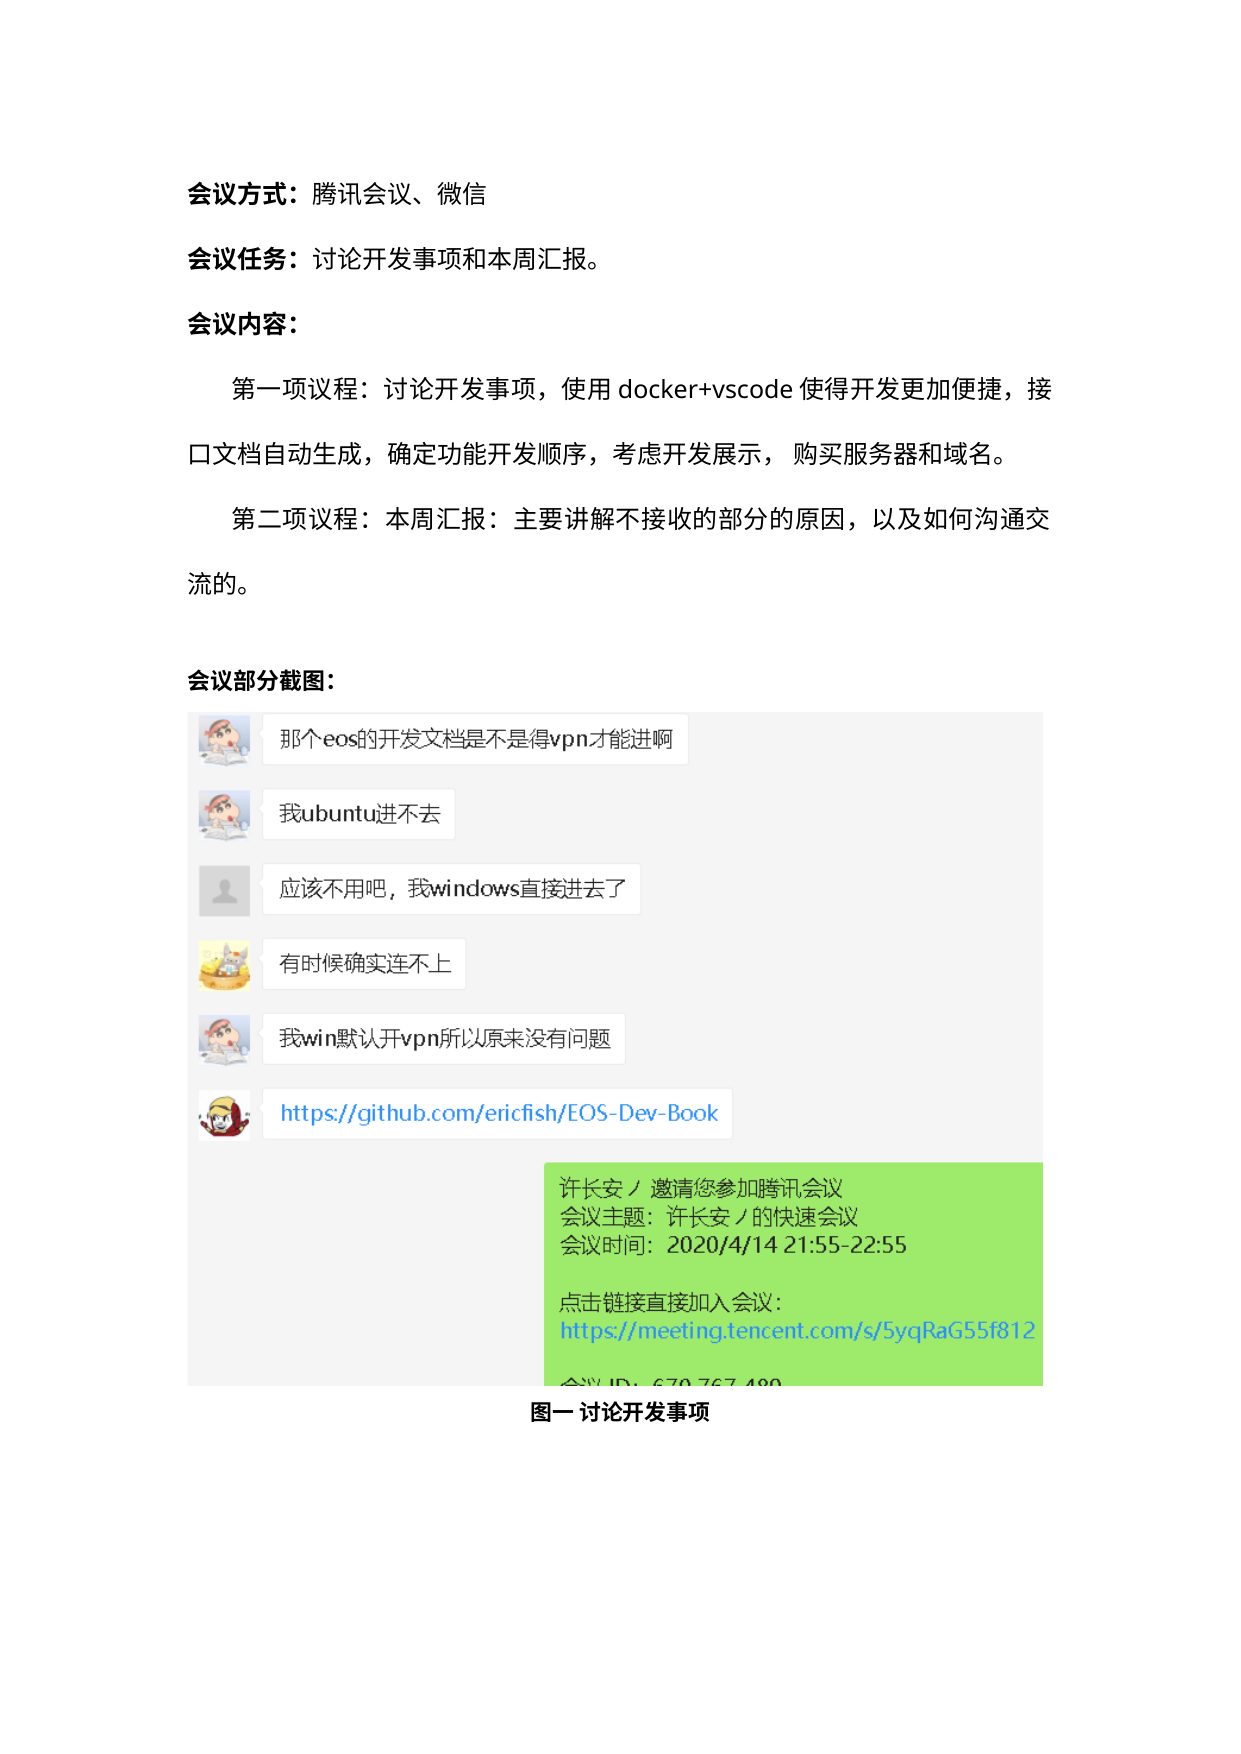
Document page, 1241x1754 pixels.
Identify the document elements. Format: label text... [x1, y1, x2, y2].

text 会议方式：腾讯会议、微信 [187, 160, 1053, 225]
text 第二项议程：本周汇报：主要讲解不接收的部分的原因，以及如何沟通交流的。 [187, 485, 1053, 615]
picture [187, 712, 1043, 1386]
text 第一项议程：讨论开发事项，使用docker+vscode使得开发更加便捷，接口文档自动生成，确定功能开发顺序，考虑开发展示， 购买服务器和域名。 [187, 355, 1053, 485]
text 会议部分截图： [187, 647, 1053, 712]
text 会议任务：讨论开发事项和本周汇报。 [187, 225, 1053, 290]
text 图一 讨论开发事项 [187, 1395, 1053, 1427]
text 会议内容： [187, 290, 1053, 355]
